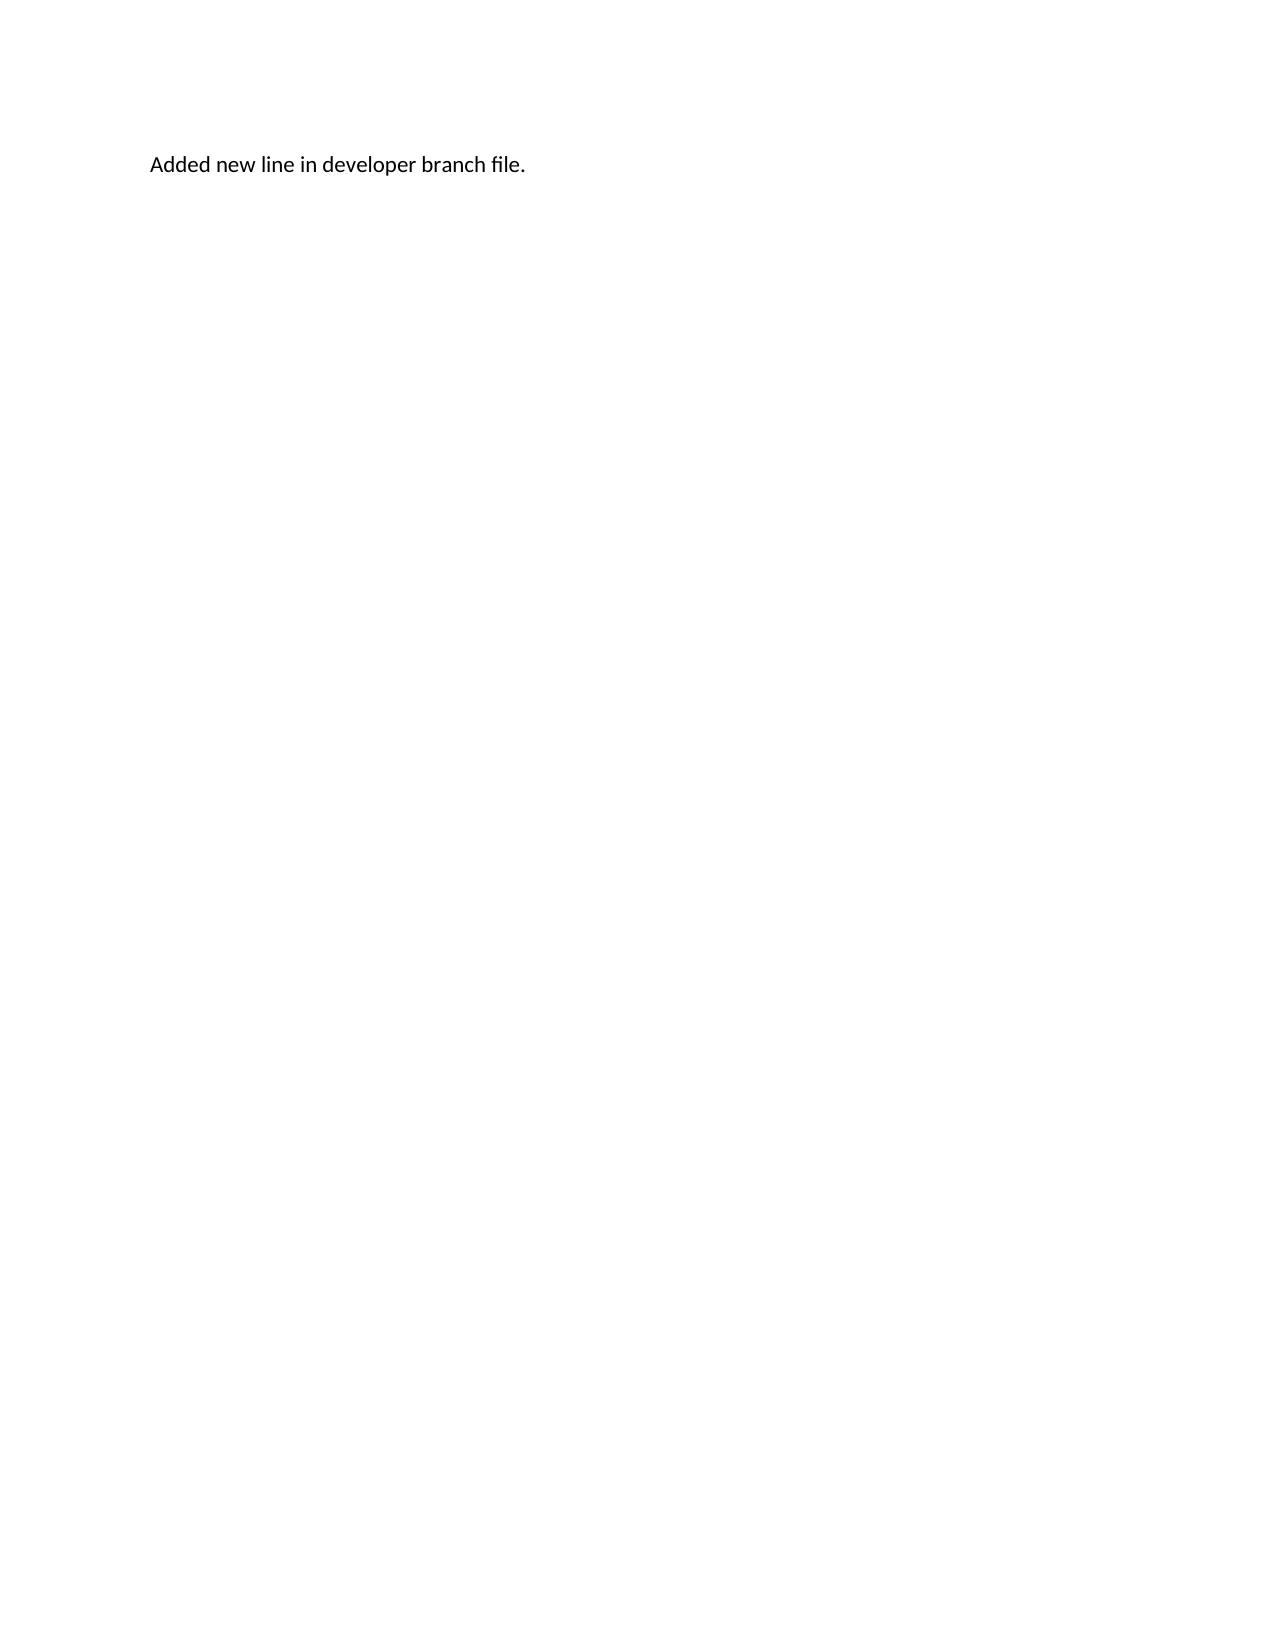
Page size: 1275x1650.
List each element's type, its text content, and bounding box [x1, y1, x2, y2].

text Added new line in developer branch file. [150, 150, 1125, 178]
